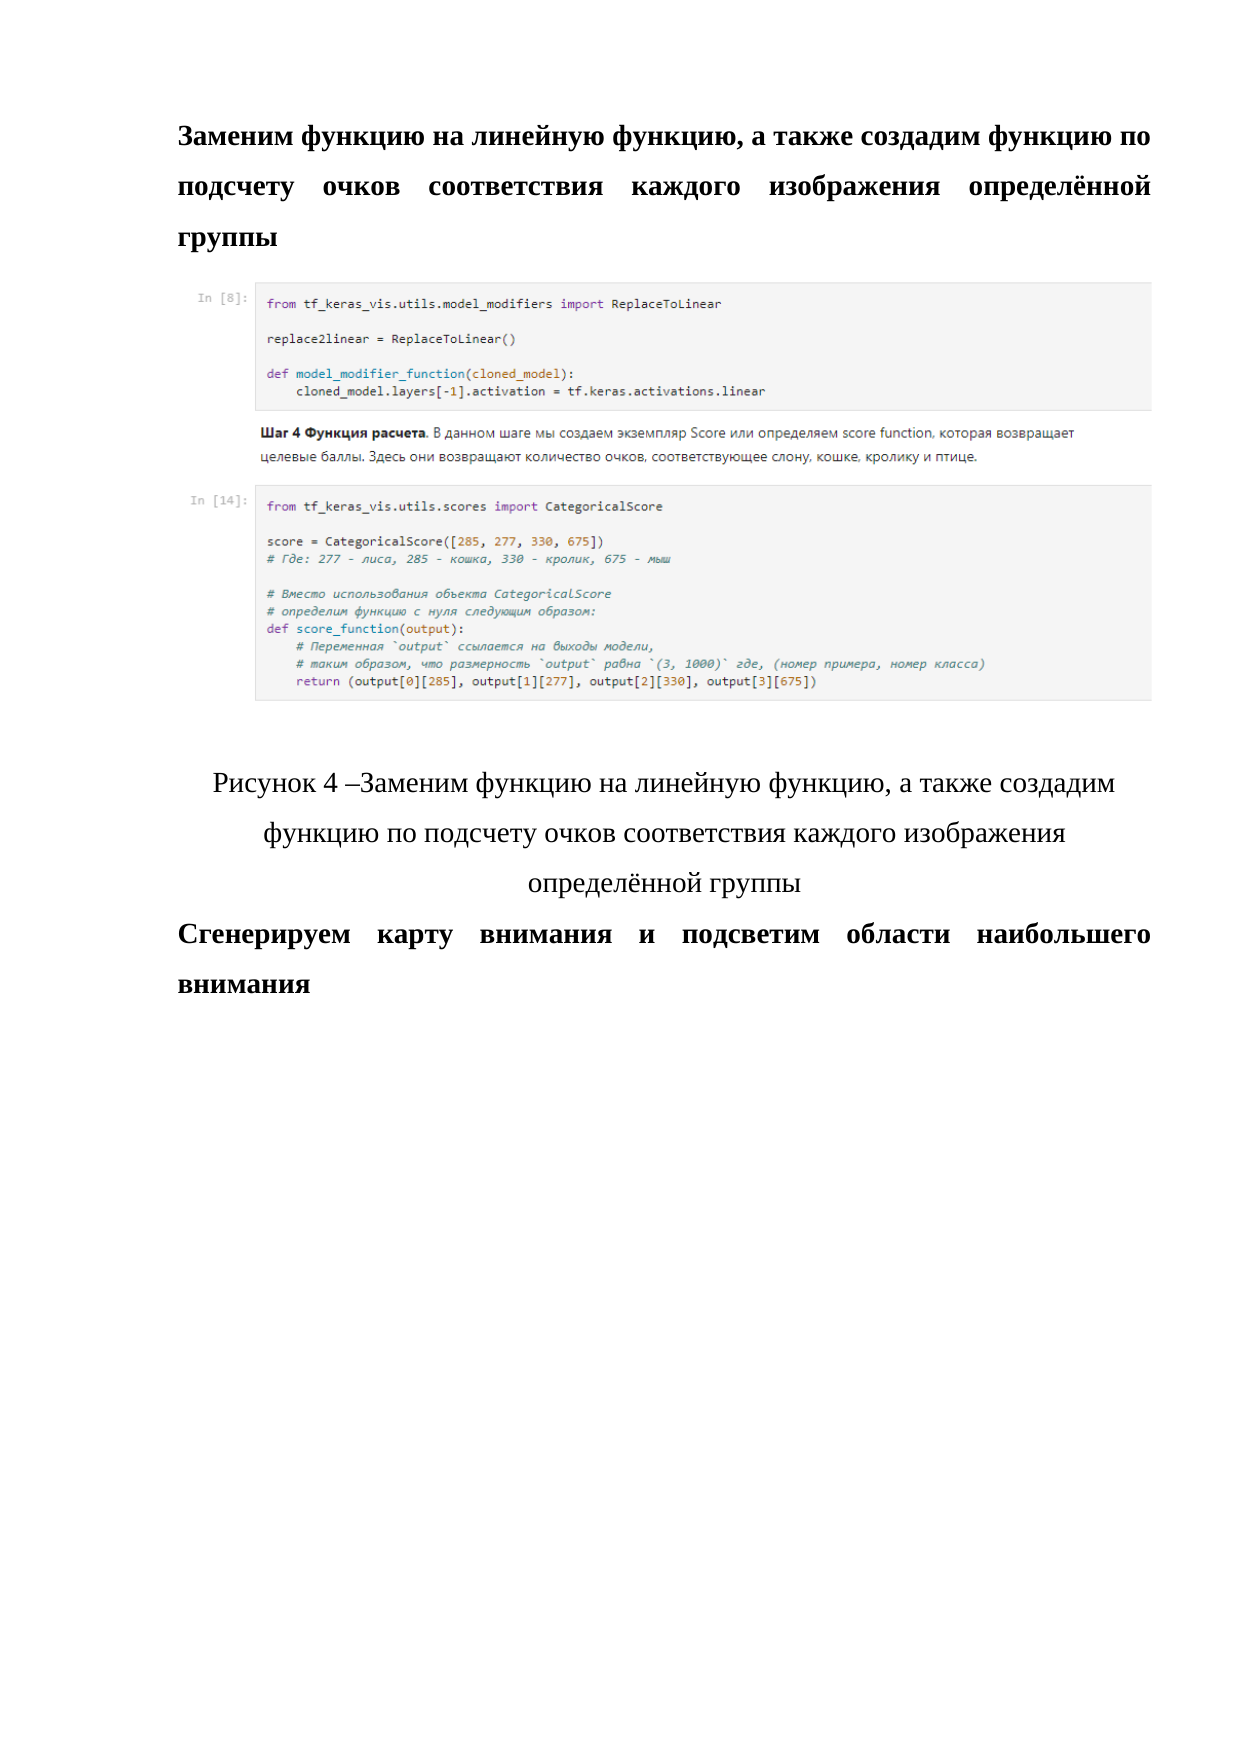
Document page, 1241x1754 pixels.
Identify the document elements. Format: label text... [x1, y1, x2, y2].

text Рисунок 4 –Заменим функцию на линейную функцию, а также создадим функцию по подсчету очков соответствия каждого изображения определённой группы [176, 765, 1152, 899]
picture [177, 269, 1152, 709]
text Заменим функцию на линейную функцию, а также создадим функцию по подсчету очков соответствия каждого изображения определённой группы [177, 118, 1152, 252]
text Сгенерируем карту внимания и подсветим области наибольшего внимания [177, 916, 1152, 1000]
